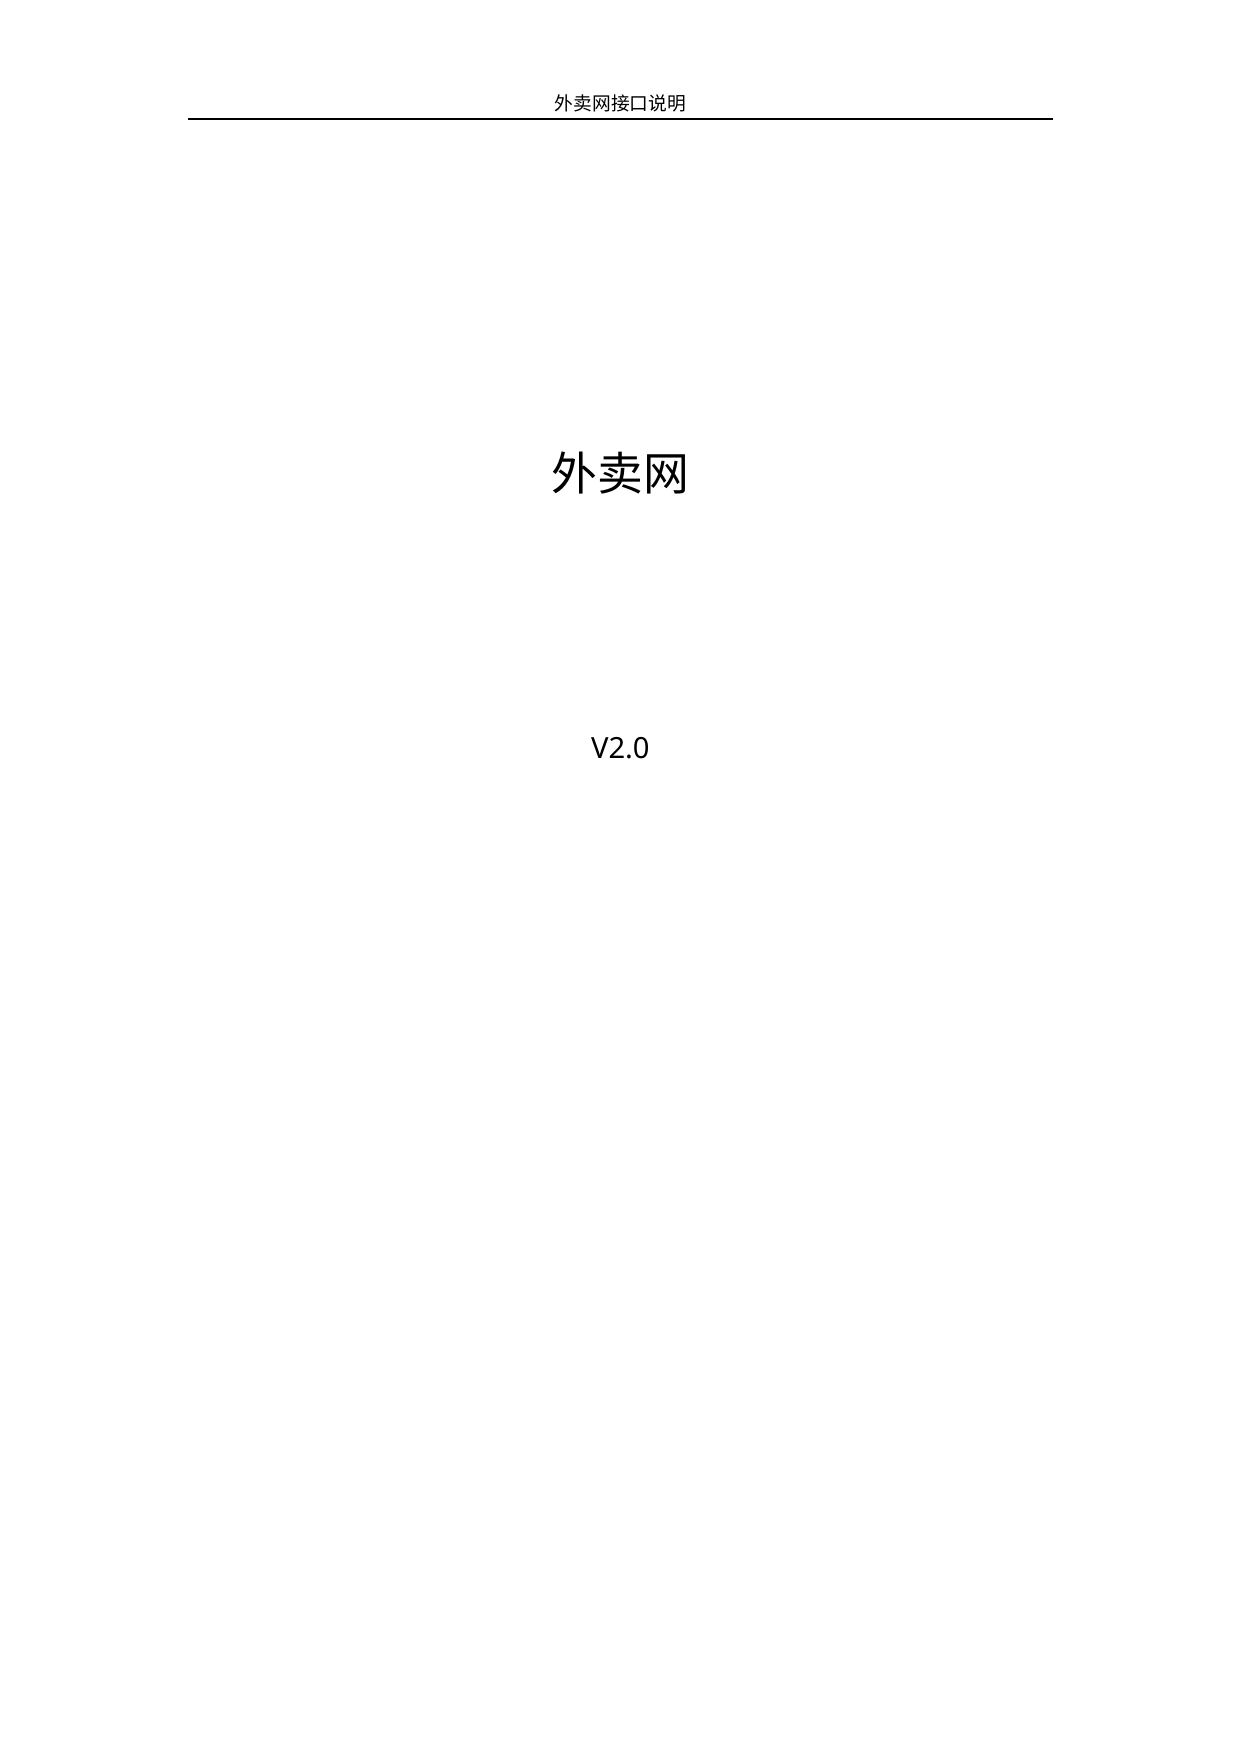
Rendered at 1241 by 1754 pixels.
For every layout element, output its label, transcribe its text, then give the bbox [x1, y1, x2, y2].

text V2.0 [187, 714, 1053, 779]
text 外卖网 [187, 422, 1053, 519]
